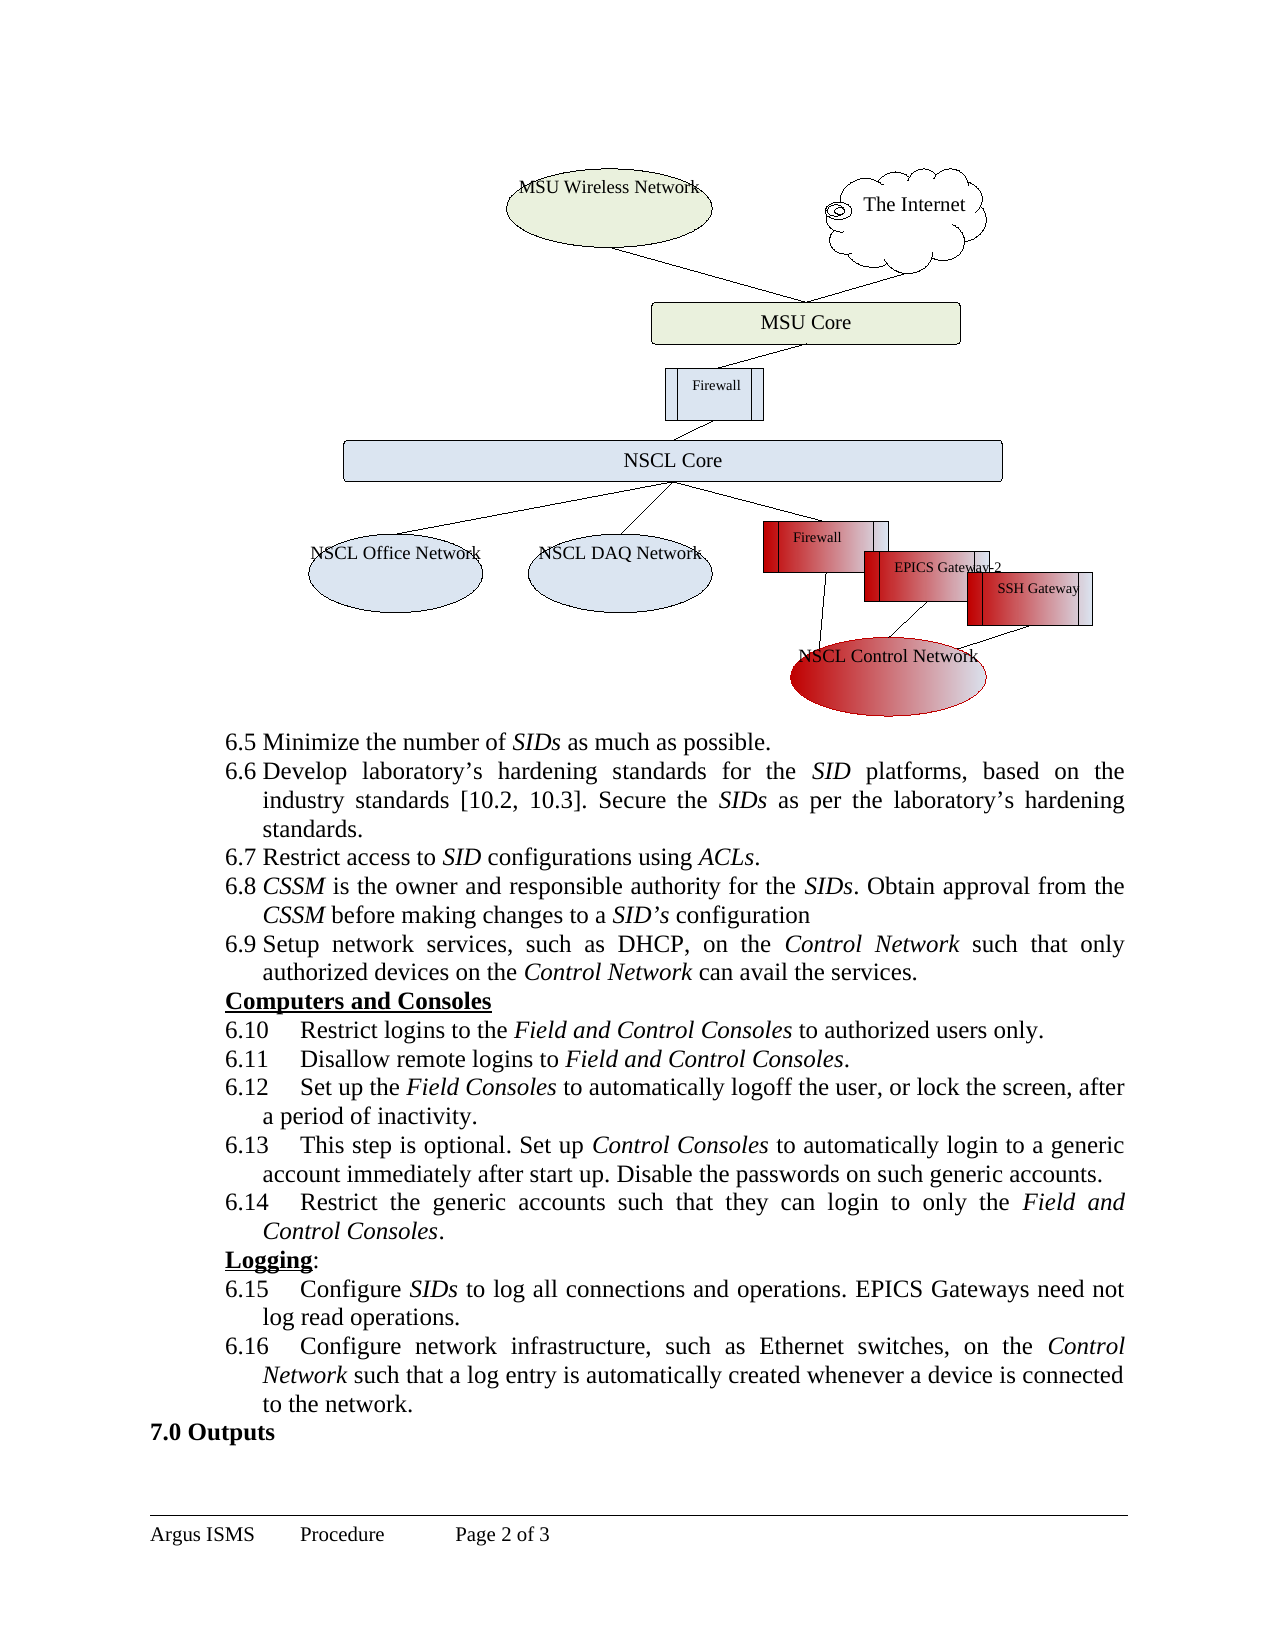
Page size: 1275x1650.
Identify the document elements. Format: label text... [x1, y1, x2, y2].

text Computers and Consoles [225, 986, 1125, 1015]
list Minimize the number of SIDs as much as possible. [225, 727, 1125, 756]
list Disallow remote logins to Field and Control Consoles. [225, 1044, 1125, 1072]
subtitle Outputs [150, 1417, 1125, 1446]
list Set up the Field Consoles to automatically logoff the user, or lock the screen, after a period of inactivity. [225, 1072, 1125, 1130]
list Configure SIDs to log all connections and operations. EPICS Gateways need not log read operations. [225, 1274, 1125, 1331]
list Restrict the generic accounts such that they can login to only the Field and Control Consoles. [225, 1187, 1125, 1245]
text Logging: [225, 1245, 1125, 1274]
list Restrict access to SID configurations using ACLs. [225, 842, 1125, 871]
list CSSM is the owner and responsible authority for the SIDs. Obtain approval from the CSSM before making changes to a SID’s configuration [225, 871, 1125, 929]
list Develop laboratory’s hardening standards for the SID platforms, based on the industry standards [10.2, 10.3]. Secure the SIDs as per the laboratory’s hardening standards. [225, 756, 1125, 842]
list This step is optional. Set up Control Consoles to automatically login to a generic account immediately after start up. Disable the passwords on such generic accounts. [225, 1130, 1125, 1187]
list Setup network services, such as DHCP, on the Control Network such that only authorized devices on the Control Network can avail the services. [225, 929, 1125, 986]
list Configure network infrastructure, such as Ethernet switches, on the Control Network such that a log entry is automatically created whenever a device is connected to the network. [225, 1331, 1125, 1417]
list Restrict logins to the Field and Control Consoles to authorized users only. [225, 1015, 1125, 1044]
